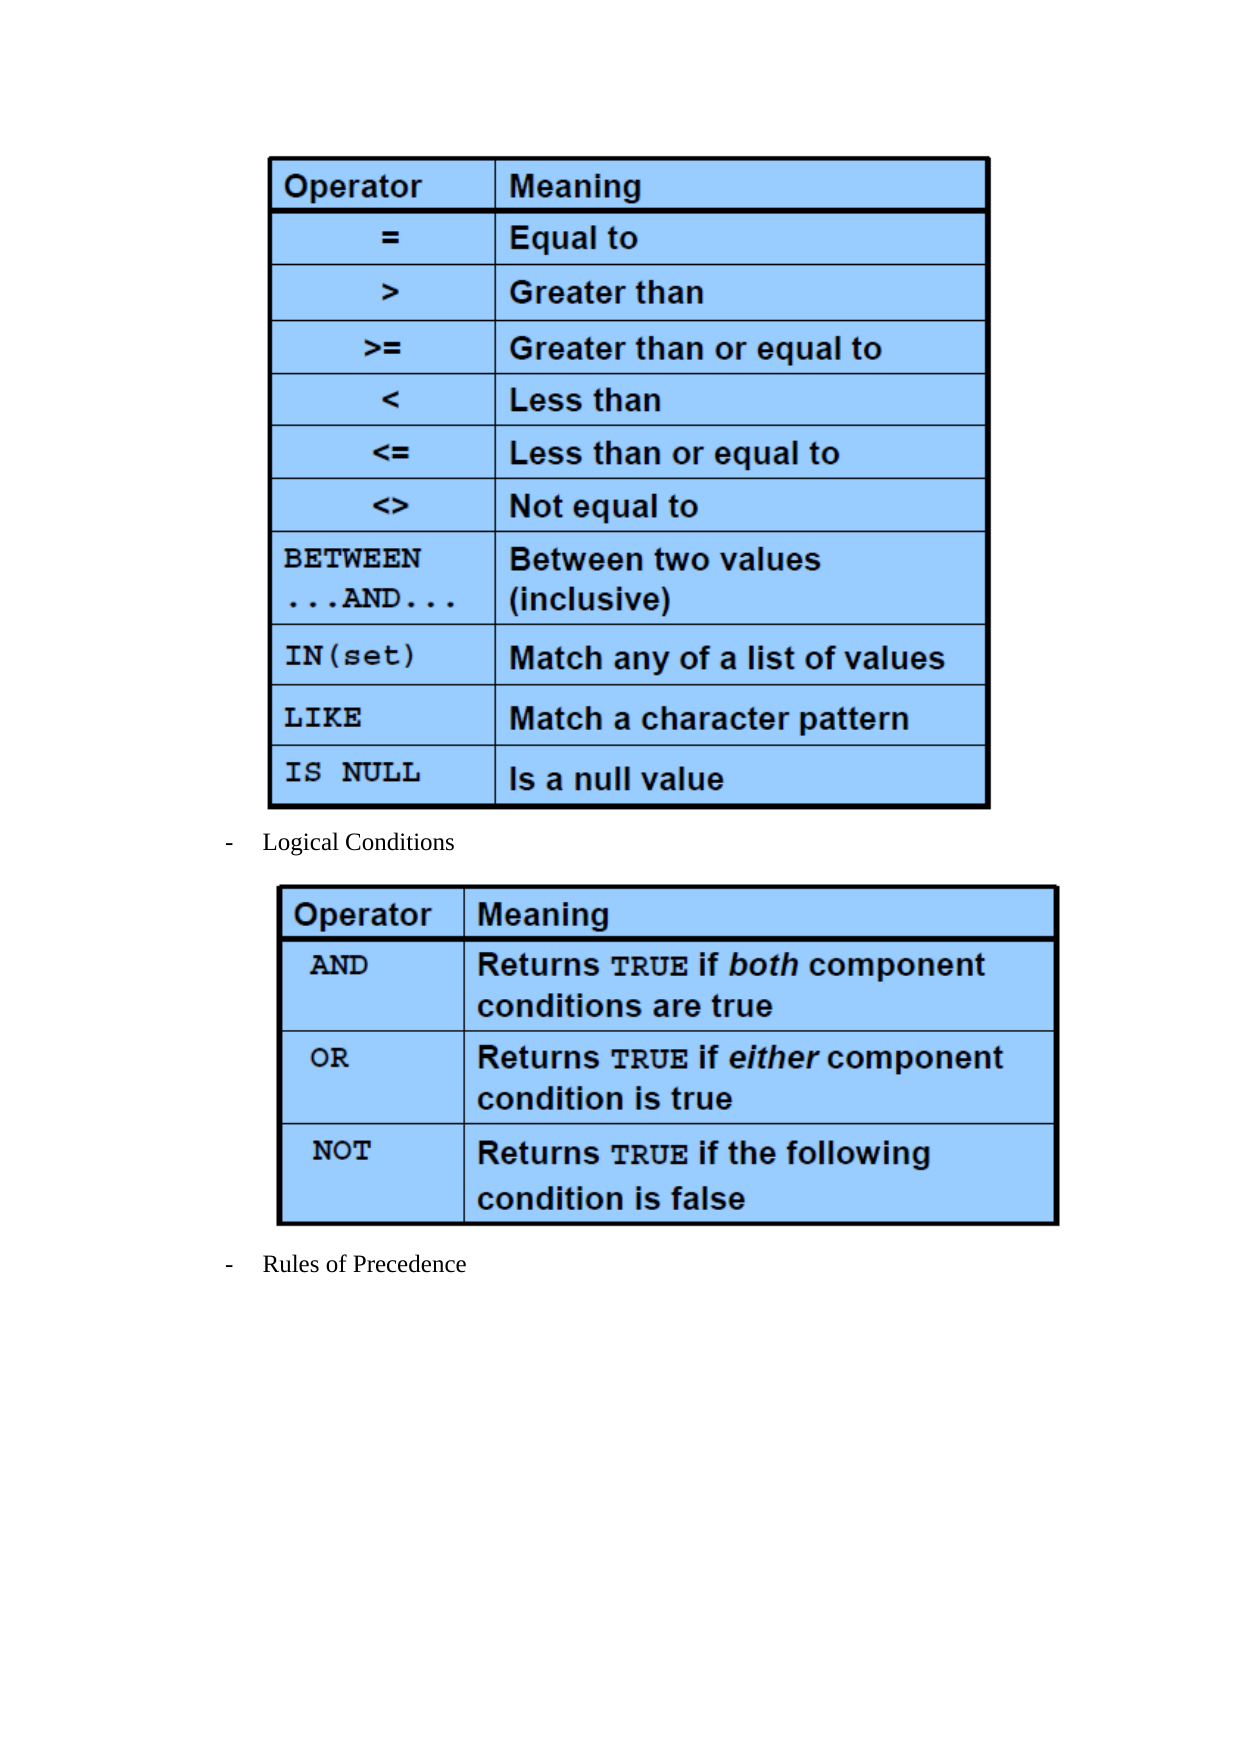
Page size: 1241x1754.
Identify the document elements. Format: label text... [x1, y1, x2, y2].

list Rules of Precedence [225, 1249, 1090, 1278]
picture [262, 870, 1073, 1235]
list Logical Conditions [225, 827, 1090, 856]
picture [262, 150, 997, 814]
